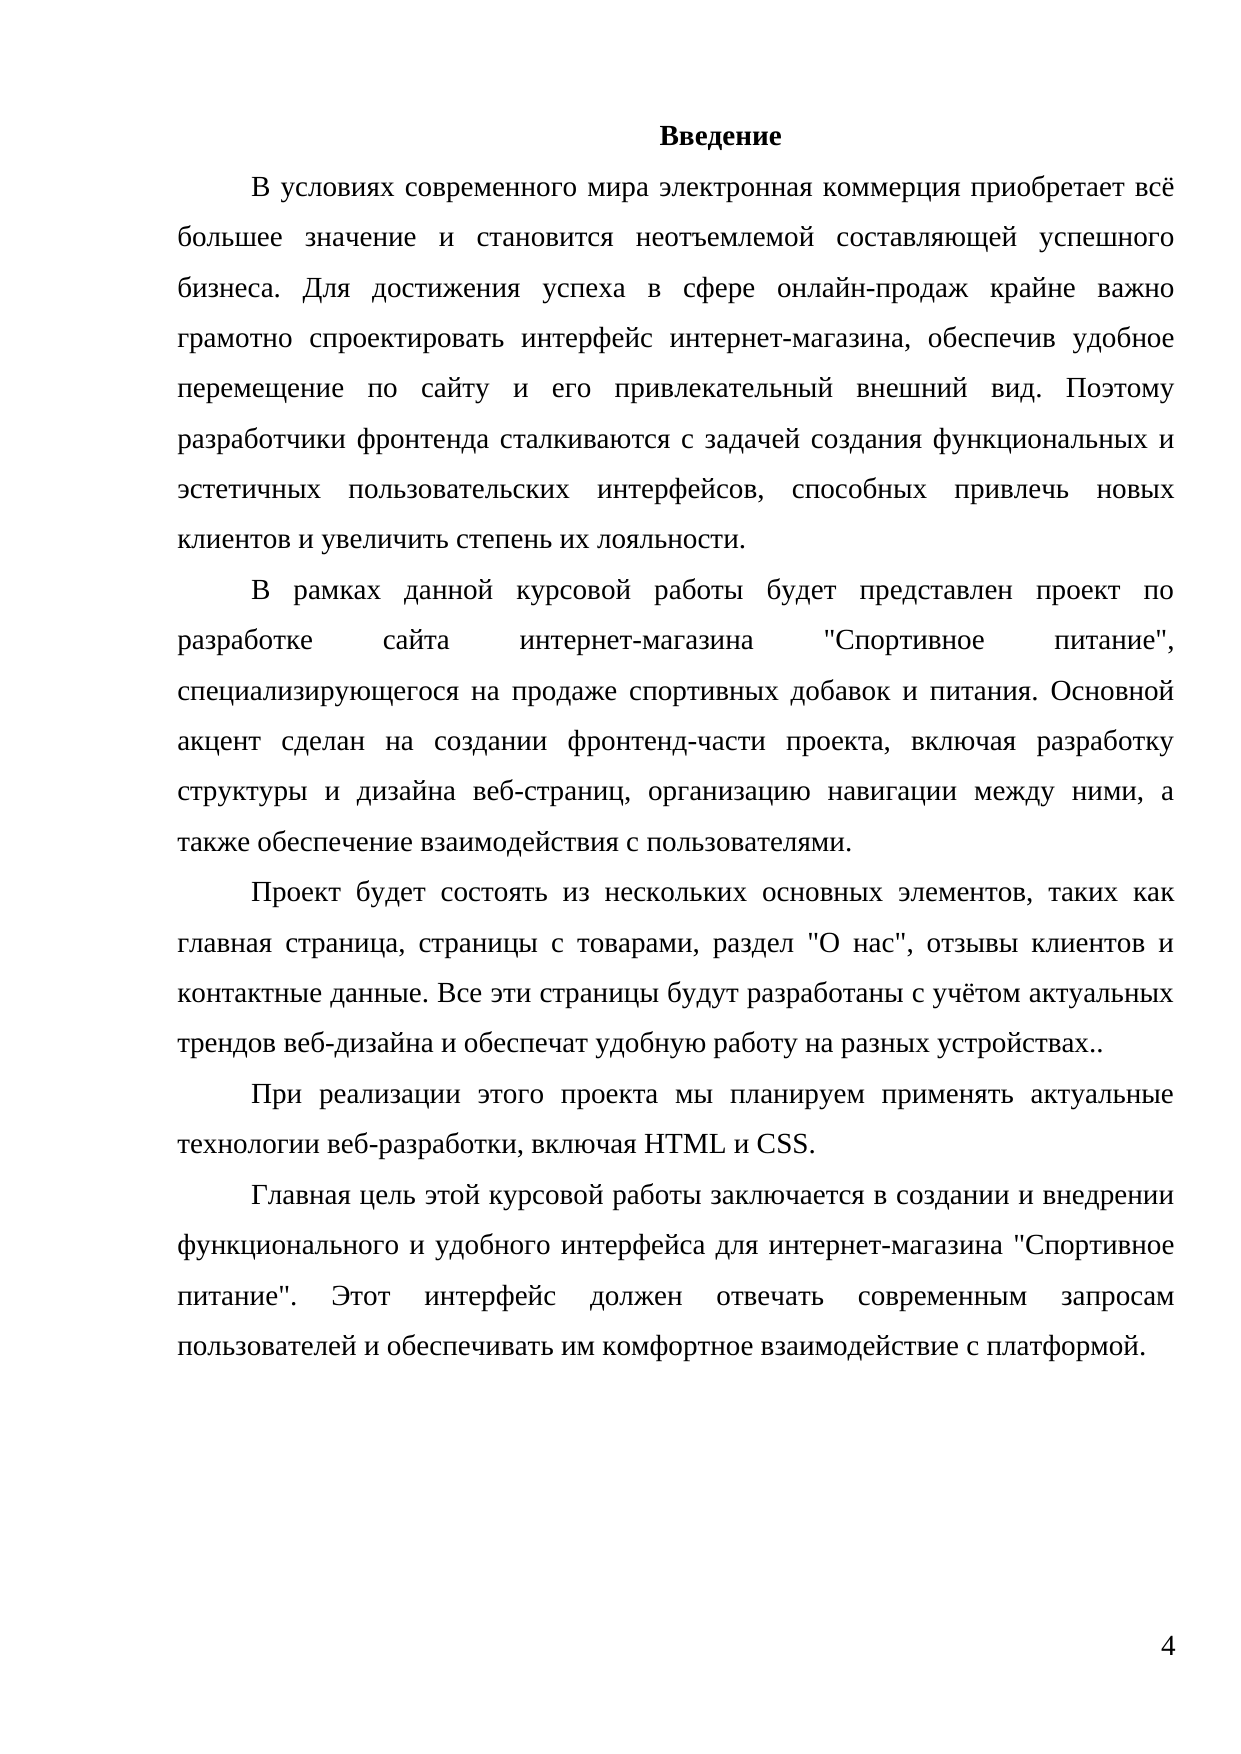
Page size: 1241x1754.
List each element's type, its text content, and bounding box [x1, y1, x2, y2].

text В условиях современного мира электронная коммерция приобретает всё большее значение и становится неотъемлемой составляющей успешного бизнеса. Для достижения успеха в сфере онлайн-продаж крайне важно грамотно спроектировать интерфейс интернет-магазина, обеспечив удобное перемещение по сайту и его привлекательный внешний вид. Поэтому разработчики фронтенда сталкиваются с задачей создания функциональных и эстетичных пользовательских интерфейсов, способных привлечь новых клиентов и увеличить степень их лояльности. [177, 169, 1175, 555]
text Главная цель этой курсовой работы заключается в создании и внедрении функционального и удобного интерфейса для интернет-магазина "Спортивное питание". Этот интерфейс должен отвечать современным запросам пользователей и обеспечивать им комфортное взаимодействие с платформой. [177, 1177, 1175, 1362]
text В рамках данной курсовой работы будет представлен проект по разработке сайта интернет-магазина "Спортивное питание", специализирующегося на продаже спортивных добавок и питания. Основной акцент сделан на создании фронтенд-части проекта, включая разработку структуры и дизайна веб-страниц, организацию навигации между ними, а также обеспечение взаимодействия с пользователями. [177, 572, 1175, 857]
text Проект будет состоять из нескольких основных элементов, таких как главная страница, страницы с товарами, раздел "О нас", отзывы клиентов и контактные данные. Все эти страницы будут разработаны с учётом актуальных трендов веб-дизайна и обеспечат удобную работу на разных устройствах.. [177, 874, 1175, 1059]
text При реализации этого проекта мы планируем применять актуальные технологии веб-разработки, включая HTML и CSS. [177, 1076, 1175, 1160]
text Введение [177, 118, 1175, 152]
